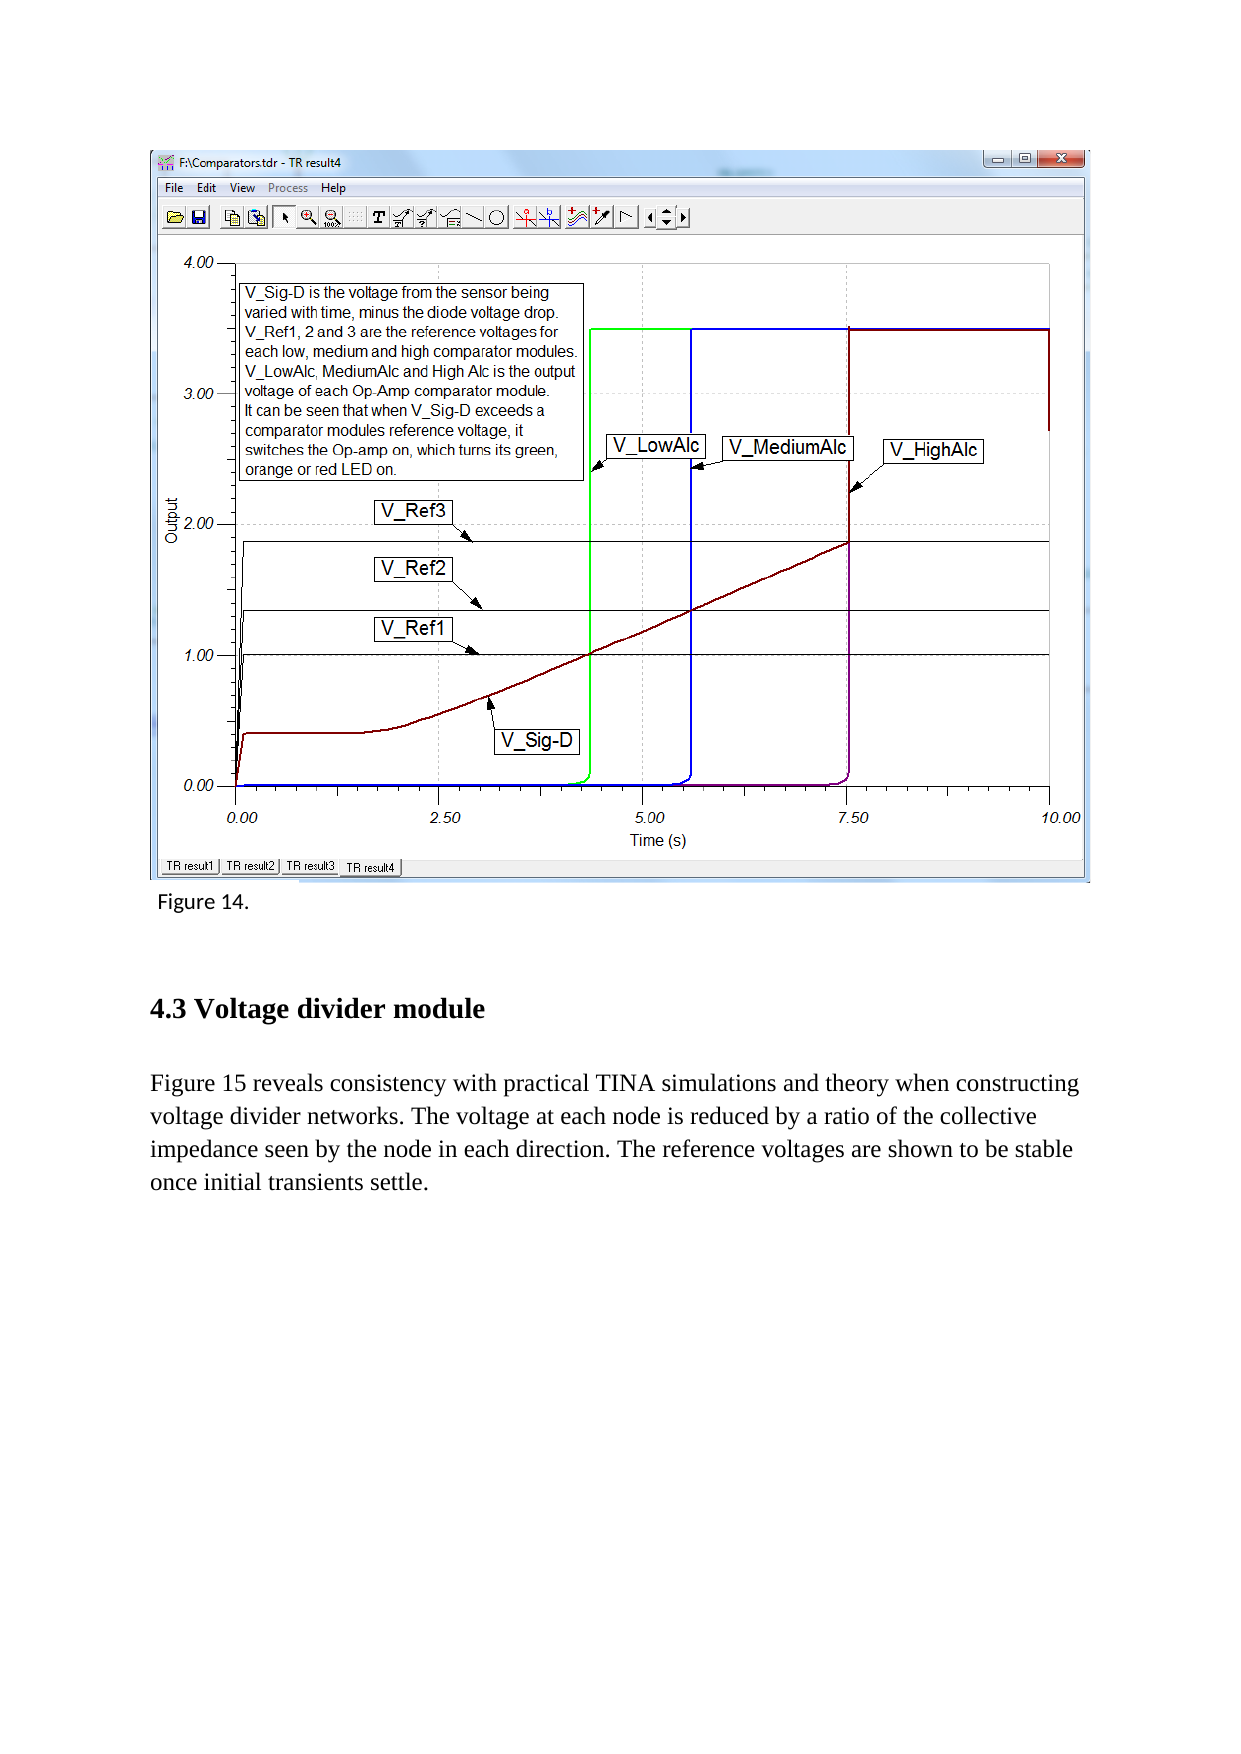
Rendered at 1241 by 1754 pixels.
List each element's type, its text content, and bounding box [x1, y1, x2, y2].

picture [150, 150, 1091, 883]
text 4.3 Voltage divider module [150, 991, 1090, 1024]
text Figure 15 reveals consistency with practical TINA simulations and theory when constructing voltage divider networks. The voltage at each node is reduced by a ratio of the collective impedance seen by the node in each direction. The reference voltages are shown to be stable once initial transients settle. [150, 1068, 1090, 1196]
